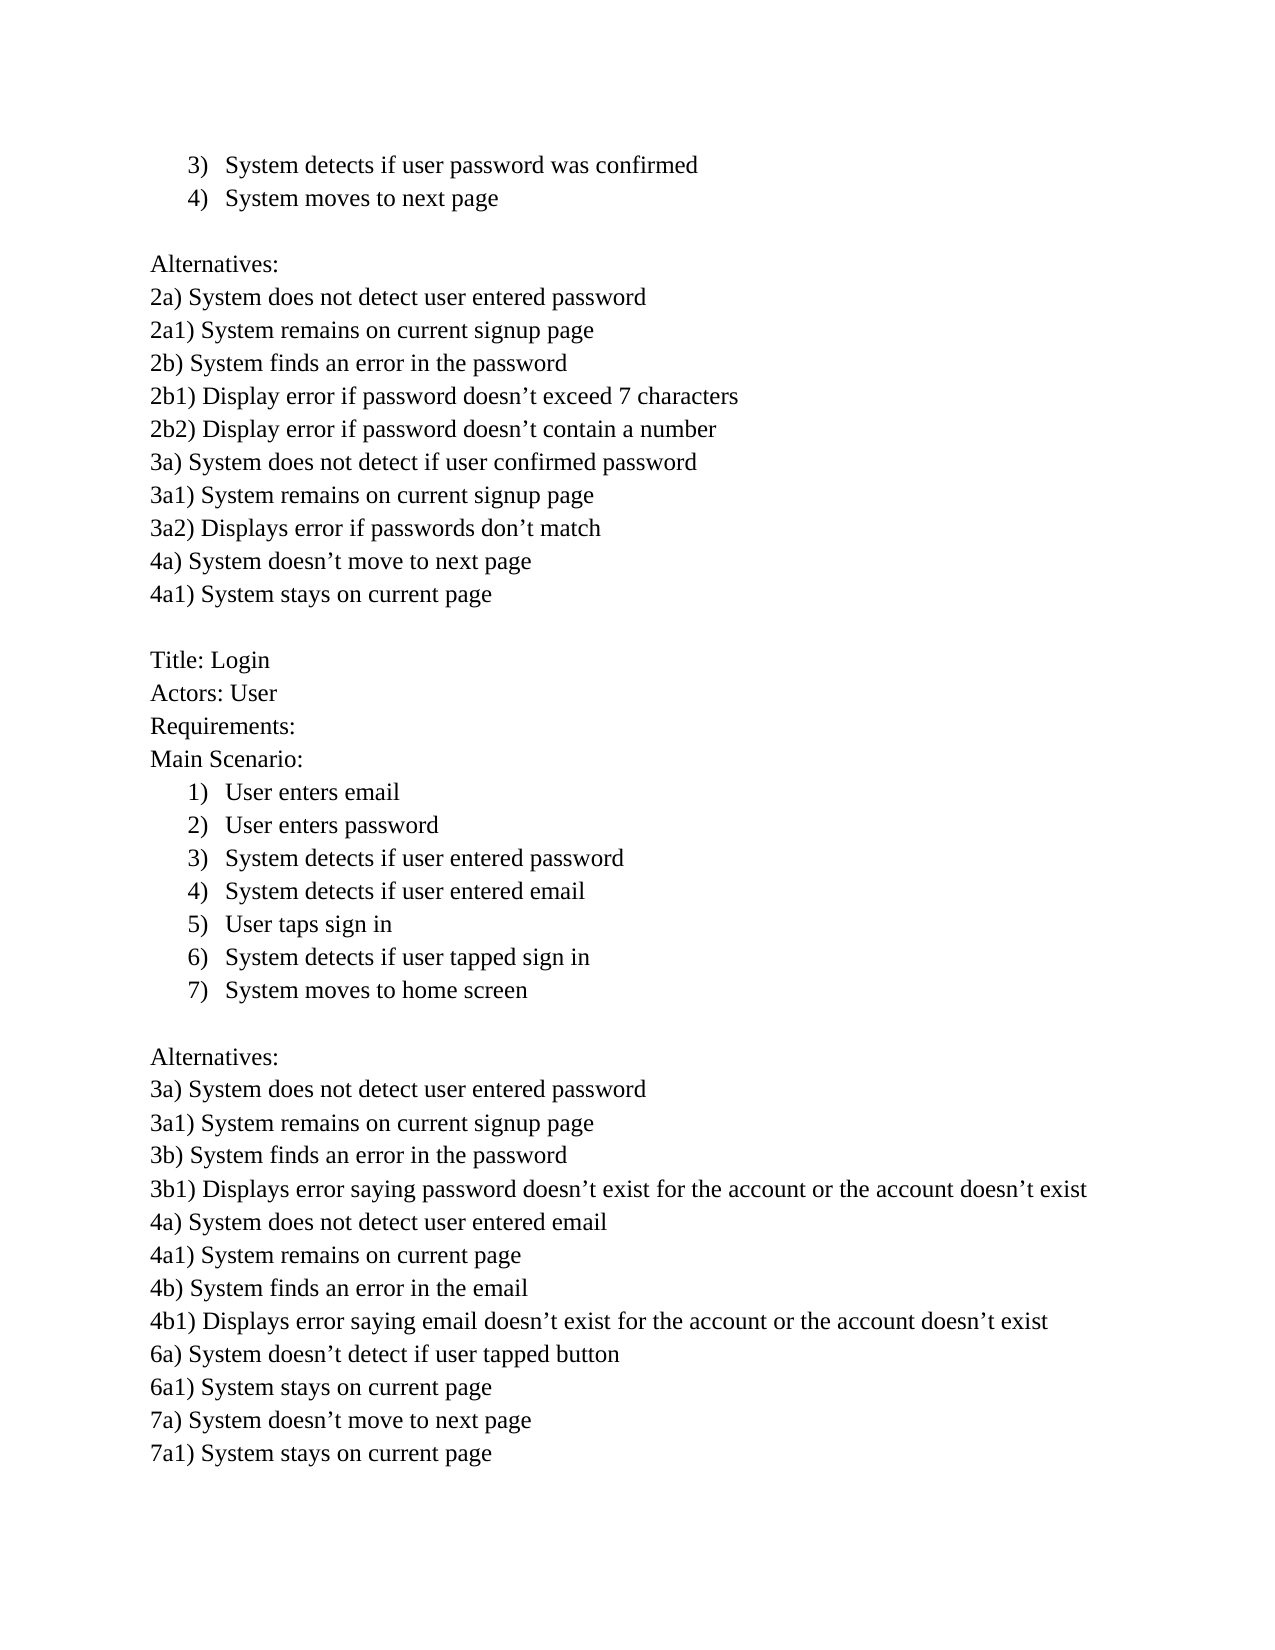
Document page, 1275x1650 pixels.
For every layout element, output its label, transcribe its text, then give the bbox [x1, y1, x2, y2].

text 6a) System doesn’t detect if user tapped button [150, 1339, 1125, 1367]
list System detects if user entered email [187, 876, 1125, 905]
text Alternatives: [150, 1042, 1125, 1070]
text 6a1) System stays on current page [150, 1372, 1125, 1401]
text 3a) System does not detect user entered password [150, 1074, 1125, 1103]
text 3a1) System remains on current signup page [150, 1108, 1125, 1136]
text Alternatives: [150, 249, 1125, 278]
list User enters email [187, 777, 1125, 806]
text 2a1) System remains on current signup page [150, 315, 1125, 344]
text 3a) System does not detect if user confirmed password [150, 447, 1125, 476]
text 7a) System doesn’t move to next page [150, 1405, 1125, 1433]
list System moves to home screen [187, 976, 1125, 1004]
text 4a1) System remains on current page [150, 1240, 1125, 1268]
list User enters password [187, 810, 1125, 839]
text 4a) System does not detect user entered email [150, 1207, 1125, 1235]
text Actors: User [150, 678, 1125, 707]
text 3a1) System remains on current signup page [150, 480, 1125, 509]
list System detects if user entered password [187, 843, 1125, 872]
text 4a1) System stays on current page [150, 579, 1125, 608]
list User taps sign in [187, 909, 1125, 938]
text 2a) System does not detect user entered password [150, 282, 1125, 311]
text 2b1) Display error if password doesn’t exceed 7 characters [150, 381, 1125, 410]
list System detects if user password was confirmed [187, 150, 1125, 179]
text 3b1) Displays error saying password doesn’t exist for the account or the account doesn’t exist [150, 1174, 1125, 1202]
text 4a) System doesn’t move to next page [150, 546, 1125, 575]
list System detects if user tapped sign in [187, 942, 1125, 971]
text 4b1) Displays error saying email doesn’t exist for the account or the account doesn’t exist [150, 1306, 1125, 1334]
text 3b) System finds an error in the password [150, 1141, 1125, 1169]
text Title: Login [150, 645, 1125, 674]
list System moves to next page [187, 183, 1125, 212]
text 2b2) Display error if password doesn’t contain a number [150, 414, 1125, 443]
text Main Scenario: [150, 744, 1125, 773]
text 7a1) System stays on current page [150, 1438, 1125, 1467]
text 4b) System finds an error in the email [150, 1273, 1125, 1301]
text 3a2) Displays error if passwords don’t match [150, 513, 1125, 542]
text Requirements: [150, 711, 1125, 740]
text 2b) System finds an error in the password [150, 348, 1125, 377]
